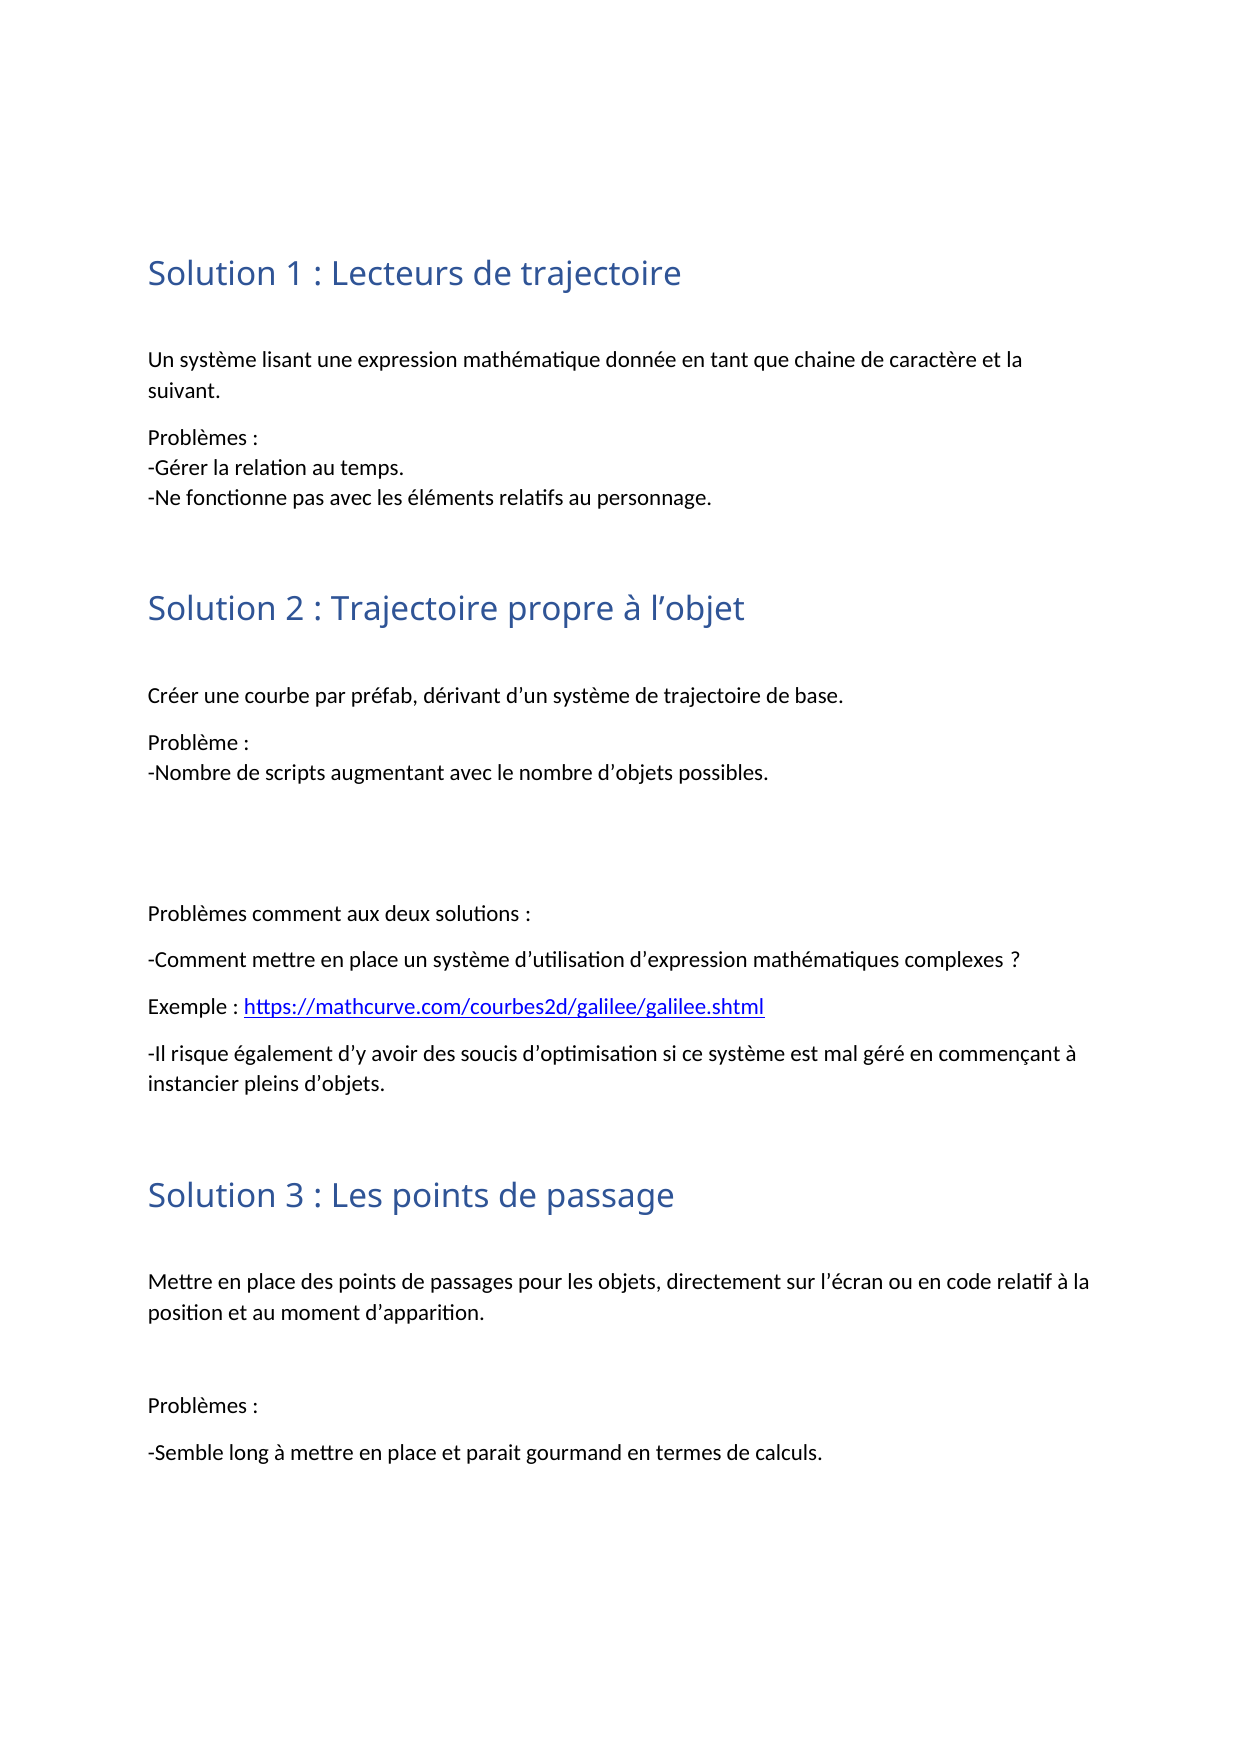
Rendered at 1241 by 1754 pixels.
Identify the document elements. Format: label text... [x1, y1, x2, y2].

subtitle Solution 1 : Lecteurs de trajectoire [148, 250, 1093, 295]
text Problèmes comment aux deux solutions : [148, 899, 1093, 927]
text Problèmes : [148, 1391, 1093, 1419]
text Mettre en place des points de passages pour les objets, directement sur l’écran ou en code relatif à la position et au moment d’apparition. [148, 1267, 1093, 1326]
text -Comment mettre en place un système d’utilisation d’expression mathématiques complexes ? [148, 946, 1093, 973]
text -Il risque également d’y avoir des soucis d’optimisation si ce système est mal géré en commençant à instancier pleins d’objets. [148, 1039, 1093, 1097]
text -Semble long à mettre en place et parait gourmand en termes de calculs. [148, 1438, 1093, 1466]
text Problème : -Nombre de scripts augmentant avec le nombre d’objets possibles. [148, 728, 1093, 786]
text Un système lisant une expression mathématique donnée en tant que chaine de caractère et la suivant. [148, 346, 1093, 404]
text Exemple : https://mathcurve.com/courbes2d/galilee/galilee.shtml [148, 992, 1093, 1020]
subtitle Solution 3 : Les points de passage [148, 1172, 1093, 1217]
text Créer une courbe par préfab, dérivant d’un système de trajectoire de base. [148, 681, 1093, 709]
text Problèmes : -Gérer la relation au temps. -Ne fonctionne pas avec les éléments relatifs au personnage. [148, 423, 1093, 511]
subtitle Solution 2 : Trajectoire propre à l’objet [148, 585, 1093, 631]
